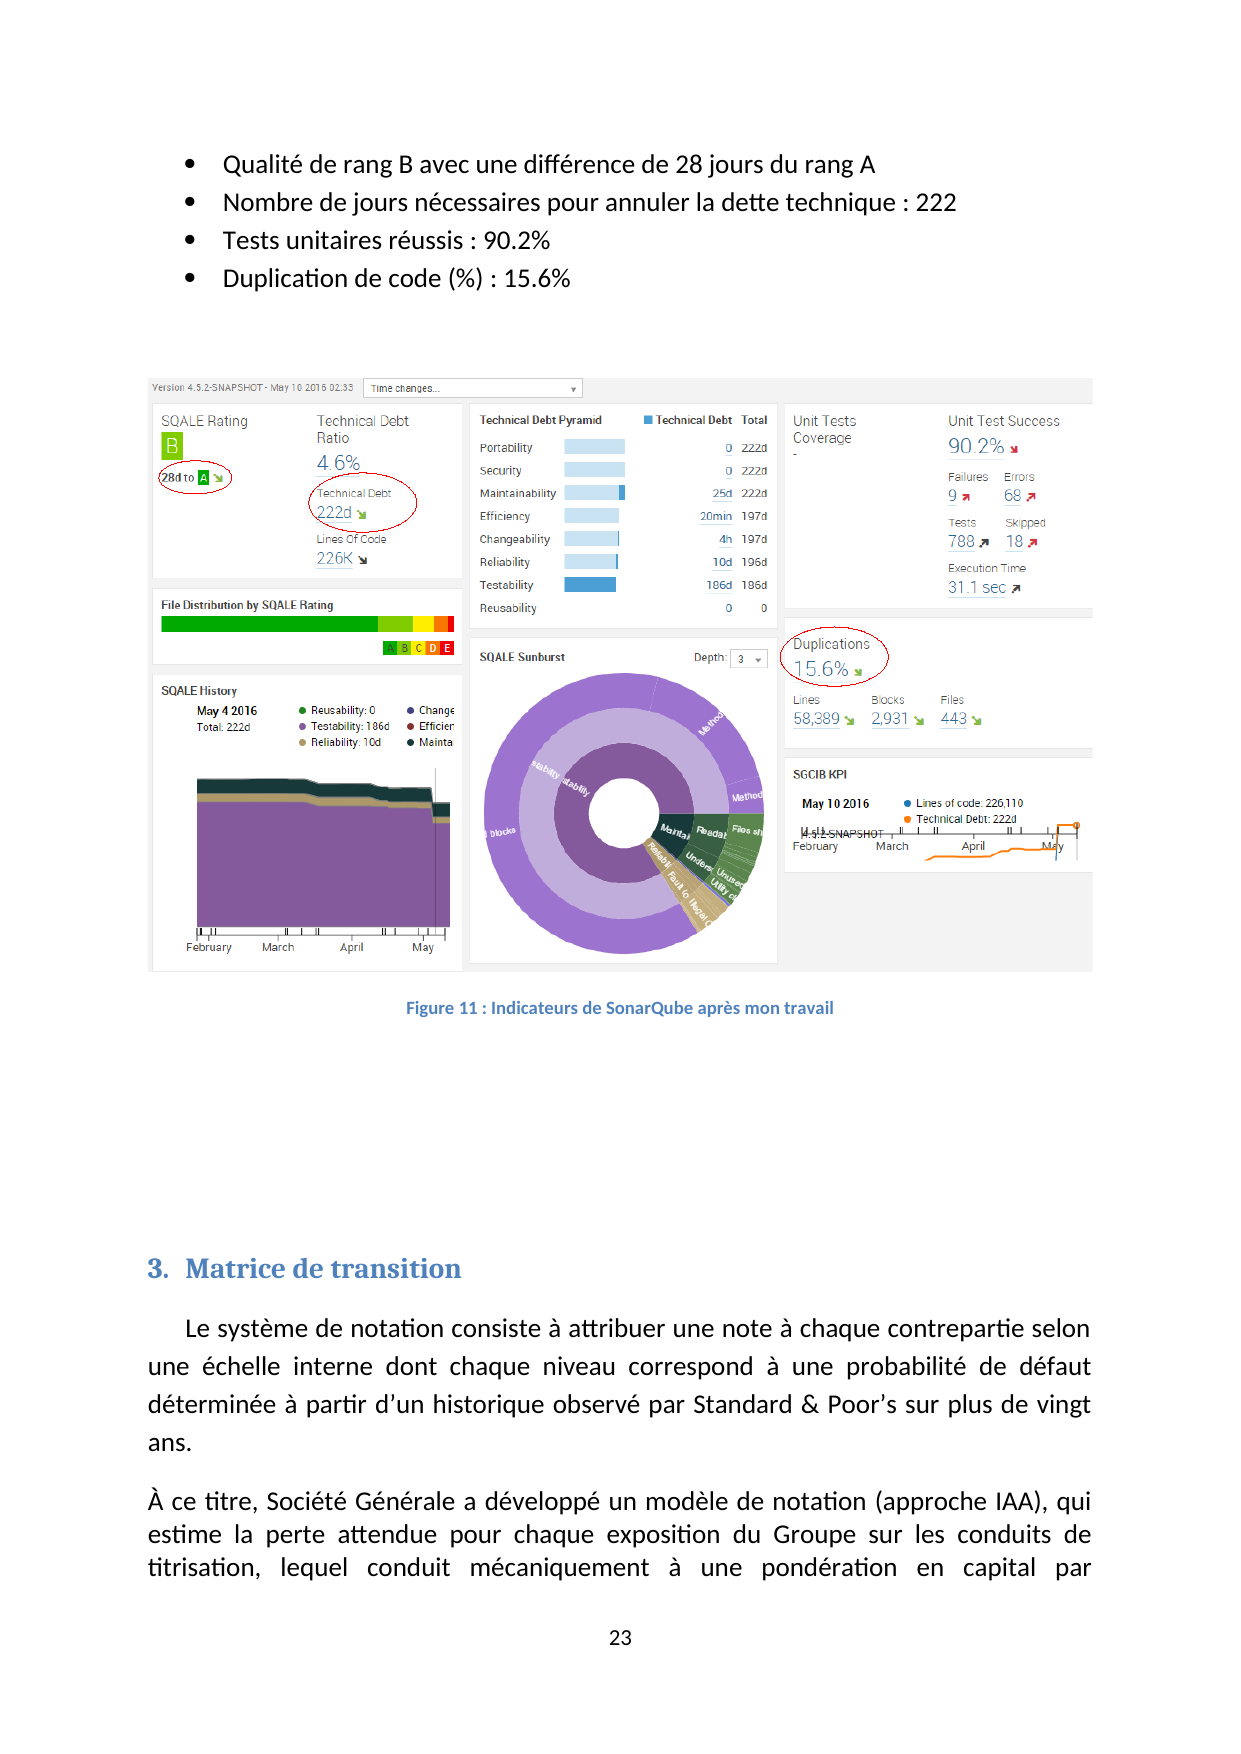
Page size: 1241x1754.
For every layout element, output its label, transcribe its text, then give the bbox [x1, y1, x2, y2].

list Qualité de rang B avec une différence de 28 jours du rang A [185, 148, 1093, 181]
picture [147, 378, 1093, 972]
list Matrice de transition [148, 1252, 1093, 1286]
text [148, 1484, 1093, 1583]
list Nombre de jours nécessaires pour annuler la dette technique : 222 [185, 186, 1093, 218]
text Le système de notation consiste à attribuer une note à chaque contrepartie selon une échelle interne dont chaque niveau correspond à une probabilité de défaut déterminée à partir d’un historique observé par Standard & Poor’s sur plus de vingt ans. [148, 1312, 1093, 1458]
list Duplication de code (%) : 15.6% [185, 261, 1093, 294]
list Tests unitaires réussis : 90.2% [185, 223, 1093, 256]
